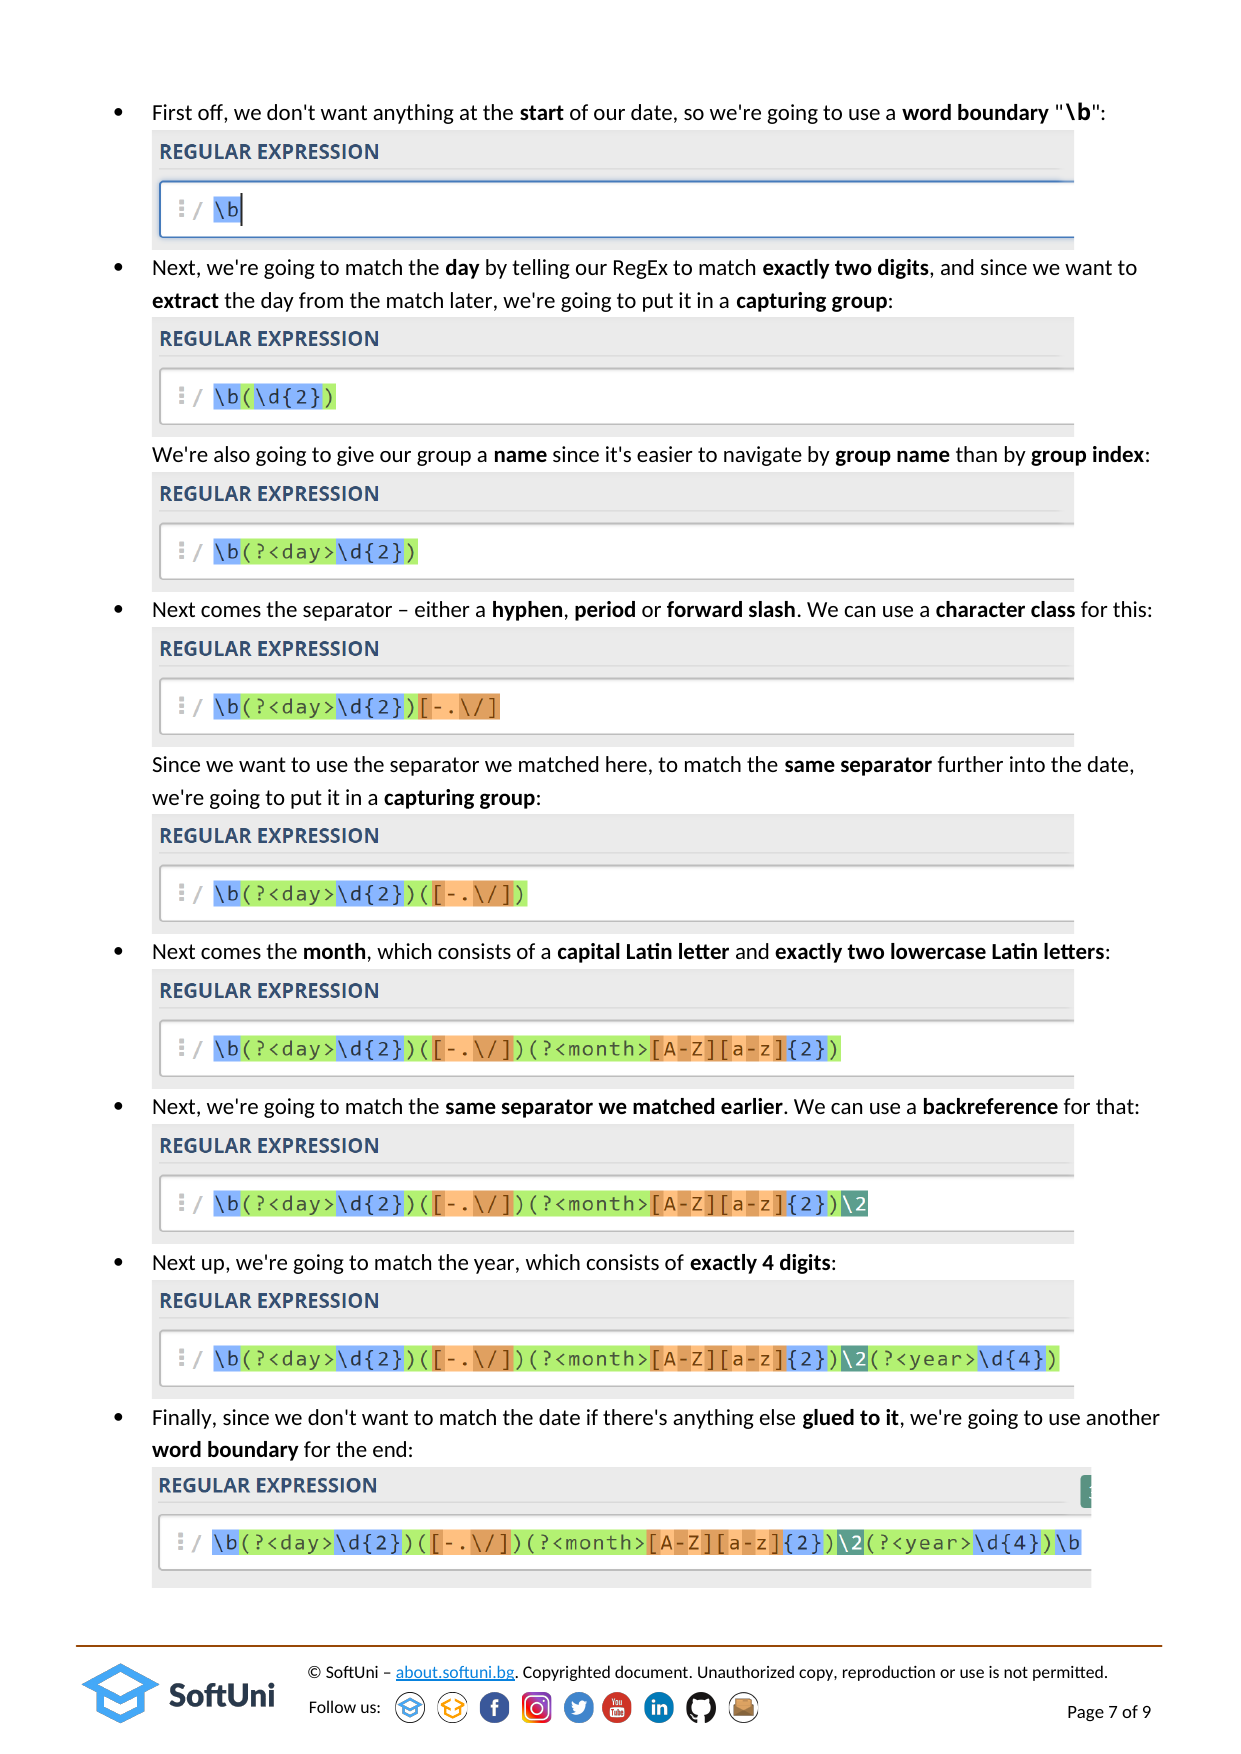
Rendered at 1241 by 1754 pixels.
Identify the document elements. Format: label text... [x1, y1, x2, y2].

picture [658, 1705, 667, 1714]
picture [151, 317, 1075, 437]
picture [151, 814, 1075, 934]
picture [151, 969, 1075, 1089]
picture [728, 1692, 759, 1723]
picture [437, 1692, 468, 1723]
picture [151, 1280, 1075, 1399]
picture [75, 1658, 281, 1729]
picture [151, 130, 1075, 250]
picture [665, 1692, 674, 1701]
picture [151, 1124, 1075, 1244]
picture [151, 1467, 1092, 1588]
picture [151, 472, 1075, 592]
picture [686, 1692, 716, 1723]
picture [665, 1714, 674, 1723]
picture [644, 1692, 653, 1701]
picture [602, 1692, 632, 1723]
picture [395, 1692, 425, 1723]
picture [479, 1692, 510, 1723]
picture [564, 1692, 594, 1723]
picture [644, 1714, 653, 1723]
picture [151, 627, 1075, 747]
picture [522, 1692, 552, 1723]
